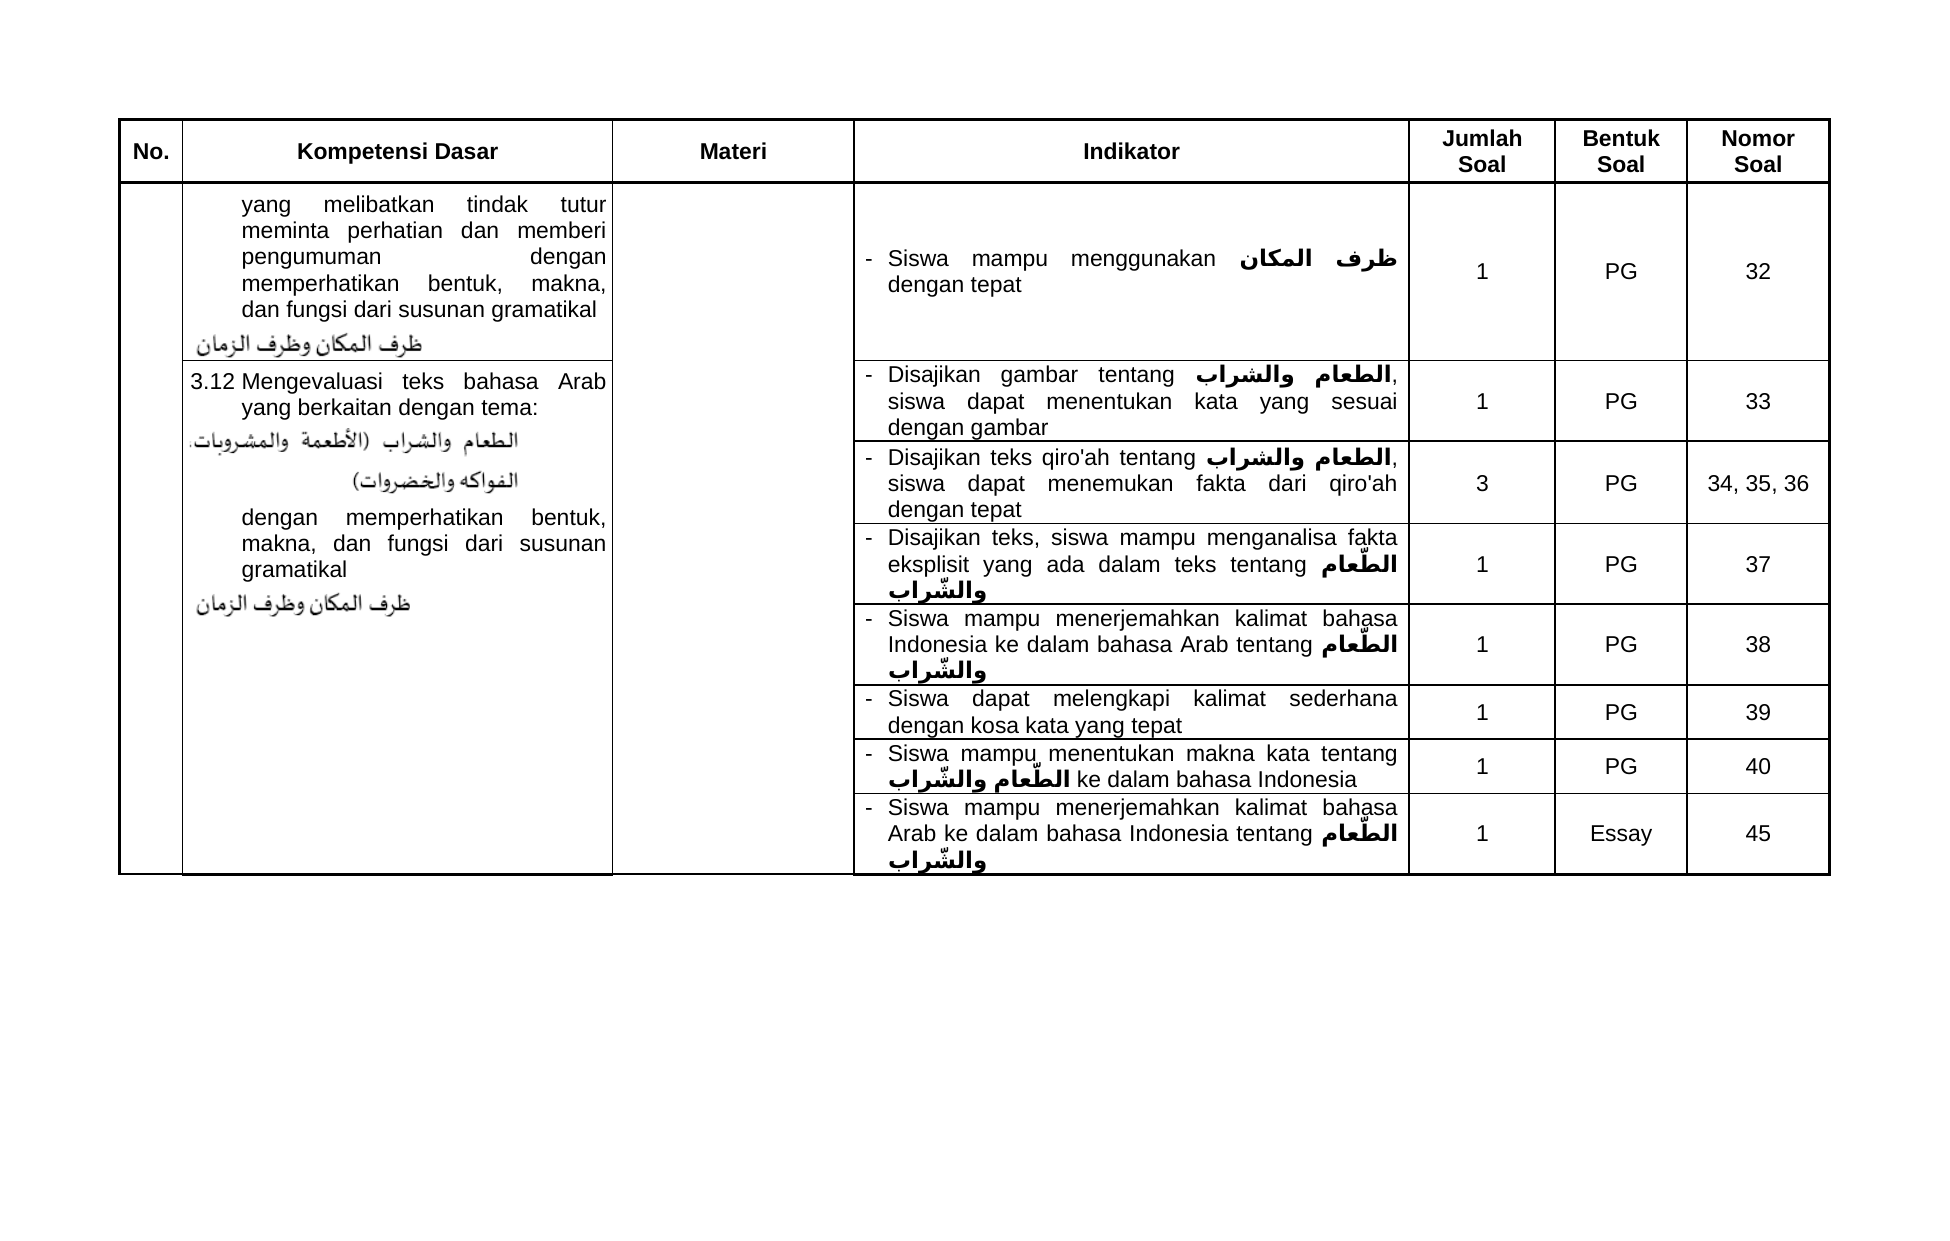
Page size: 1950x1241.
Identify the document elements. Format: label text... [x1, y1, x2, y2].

table_cell 38 [1688, 605, 1828, 684]
table_cell Siswa mampu menerjemahkan kalimat bahasa Indonesia ke dalam bahasa Arab tentang الطّعام والشّراب [855, 605, 1408, 684]
table_header Bentuk Soal [1556, 121, 1686, 181]
table_cell 1 [1410, 794, 1554, 873]
table_cell 3.12 Mengevaluasi teks bahasa Arab yang berkaitan dengan tema: dengan memperhatikan bentuk, makna, dan fungsi dari susunan gramatikal [183, 361, 612, 873]
table_cell 3 [1410, 442, 1554, 523]
table_cell 34, 35, 36 [1688, 442, 1828, 523]
picture [193, 328, 422, 360]
table_cell PG [1556, 361, 1686, 440]
table_cell PG [1556, 524, 1686, 603]
table_cell Disajikan teks, siswa mampu menganalisa fakta eksplisit yang ada dalam teks tentang الطّعام والشّراب [855, 524, 1408, 603]
table_header Nomor Soal [1688, 121, 1828, 181]
table_header Materi [613, 121, 853, 181]
table_cell Essay [1556, 794, 1686, 873]
table_cell Disajikan teks qiro'ah tentang الطعام والشراب, siswa dapat menemukan fakta dari qiro'ah dengan tepat [855, 442, 1408, 523]
table_cell Siswa mampu menggunakan ظرف المكان dengan tepat [855, 184, 1408, 360]
table_cell PG [1556, 184, 1686, 360]
table_cell 45 [1688, 794, 1828, 873]
table_cell 37 [1688, 524, 1828, 603]
table_cell Siswa mampu menerjemahkan kalimat bahasa Arab ke dalam bahasa Indonesia tentang الطّعام والشّراب [855, 794, 1408, 873]
table_cell Disajikan gambar tentang الطعام والشراب, siswa dapat menentukan kata yang sesuai dengan gambar [855, 361, 1408, 440]
table_cell 1 [1410, 524, 1554, 603]
table_cell 1 [1410, 361, 1554, 440]
table_cell PG [1556, 442, 1686, 523]
table_cell PG [1556, 605, 1686, 684]
table_cell 1 [1410, 740, 1554, 792]
table_header Kompetensi Dasar [183, 121, 612, 181]
table_cell PG [1556, 686, 1686, 738]
table_cell Siswa dapat melengkapi kalimat sederhana dengan kosa kata yang tepat [855, 686, 1408, 738]
table_cell 1 [1410, 605, 1554, 684]
picture [193, 588, 410, 619]
table_cell 32 [1688, 184, 1828, 360]
picture [189, 426, 519, 498]
table_cell 1 [1410, 184, 1554, 360]
table_cell 33 [1688, 361, 1828, 440]
table_cell Siswa mampu menentukan makna kata tentang الطّعام والشّراب ke dalam bahasa Indonesia [855, 740, 1408, 792]
table_cell 1 [1410, 686, 1554, 738]
table_cell 40 [1688, 740, 1828, 792]
table_header Indikator [855, 121, 1408, 181]
table_header Jumlah Soal [1410, 121, 1554, 181]
table_cell 39 [1688, 686, 1828, 738]
table_header No. [121, 121, 182, 181]
table_cell PG [1556, 740, 1686, 792]
